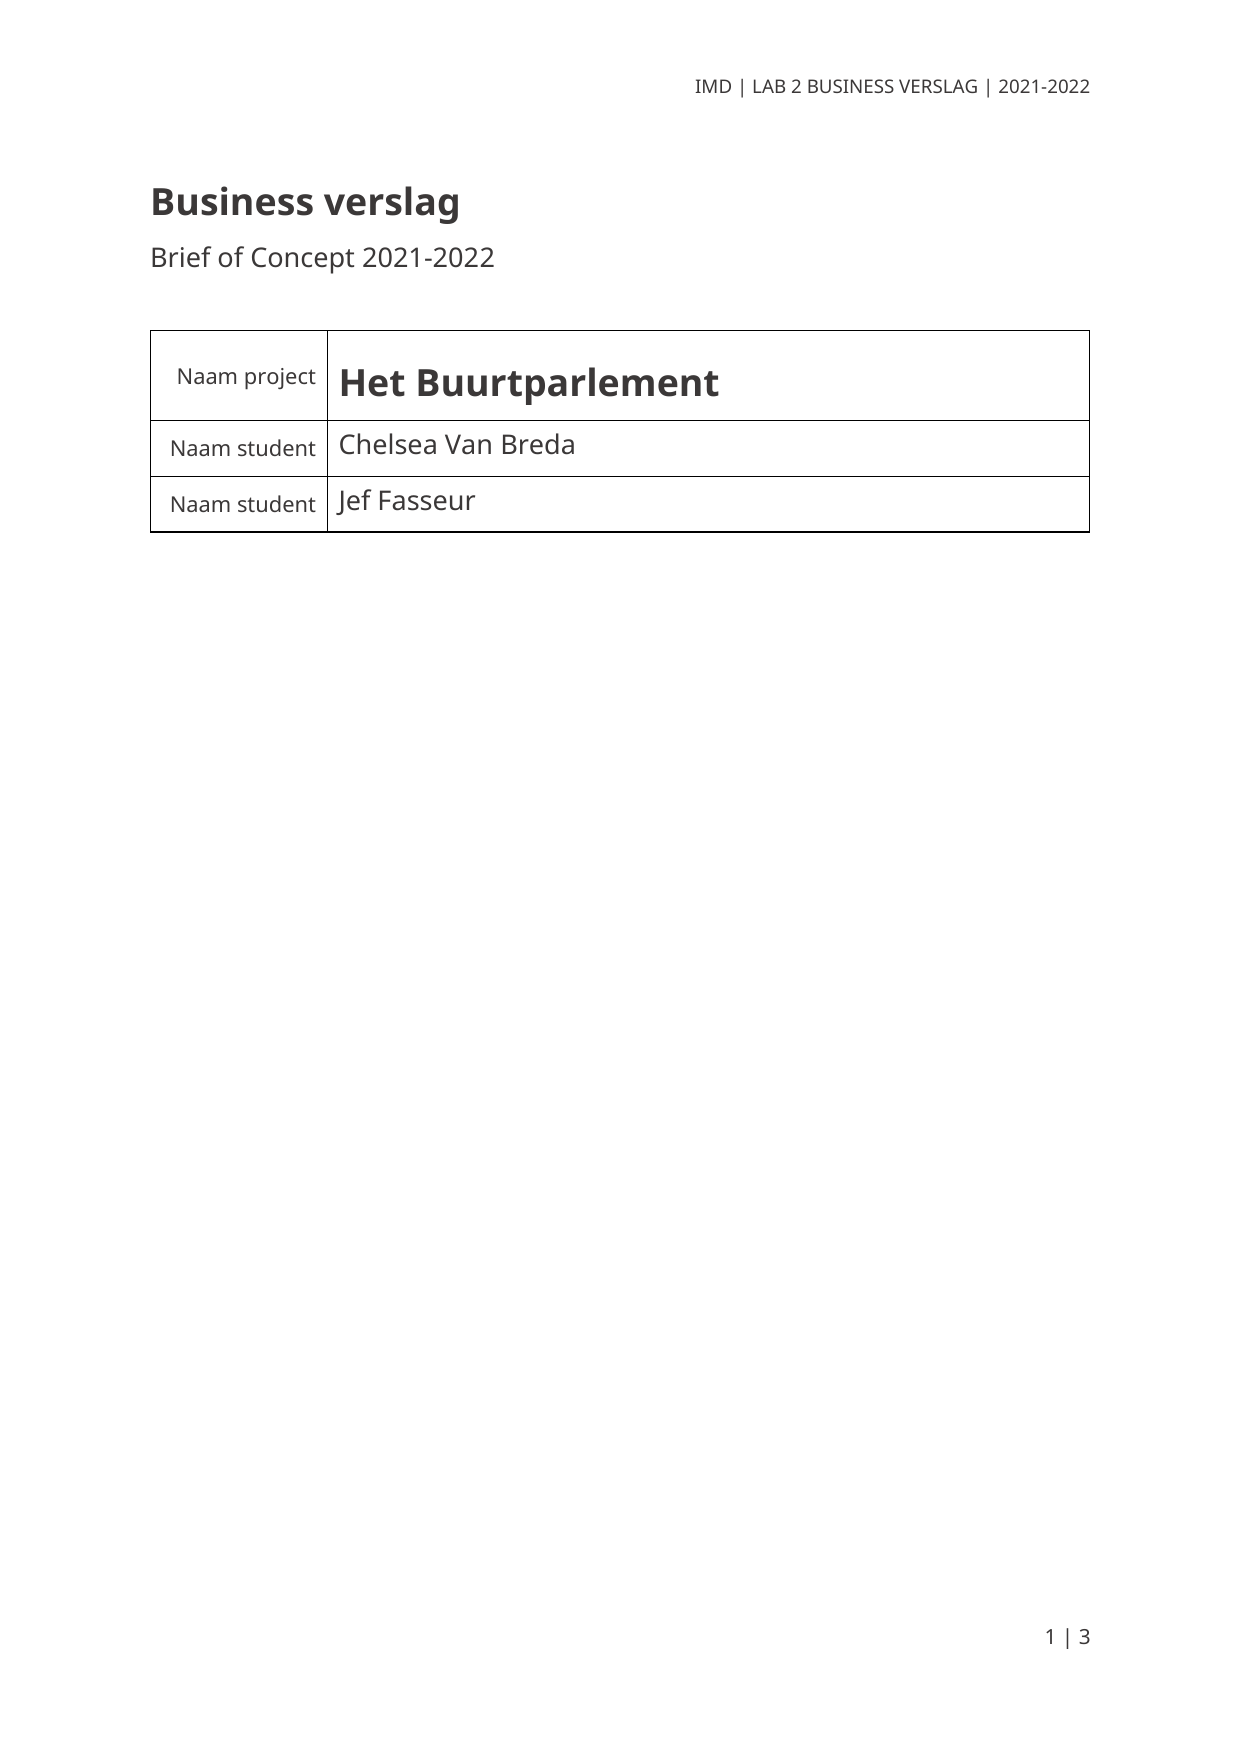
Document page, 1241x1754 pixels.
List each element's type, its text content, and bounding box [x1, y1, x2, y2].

table_header Naam project [151, 331, 327, 420]
table_header Het Buurtparlement [328, 331, 1089, 420]
table_cell Chelsea Van Breda [328, 421, 1089, 476]
subtitle Brief of Concept 2021-2022 [150, 238, 1090, 275]
table_cell Naam student [151, 477, 327, 531]
table_cell Jef Fasseur [328, 477, 1089, 531]
table_cell Naam student [151, 421, 327, 476]
subtitle Business verslag [150, 175, 1090, 226]
